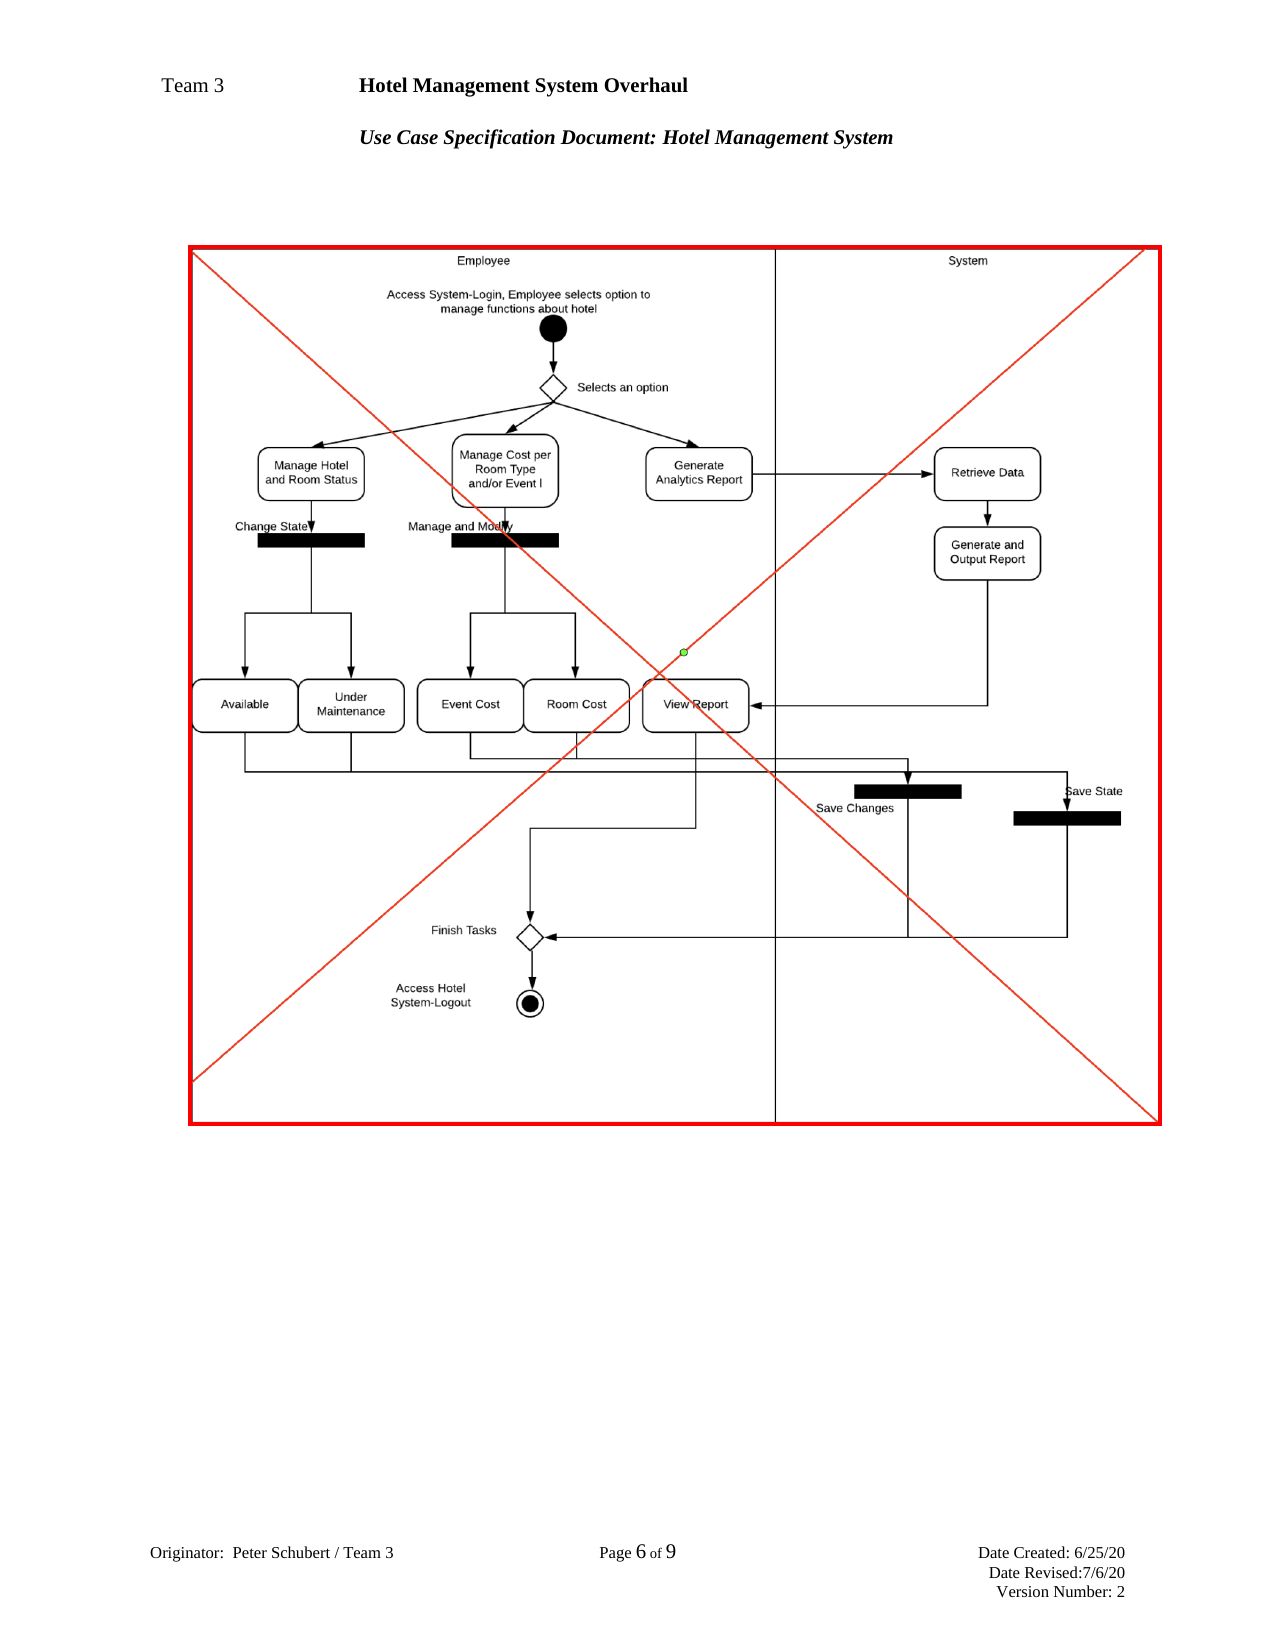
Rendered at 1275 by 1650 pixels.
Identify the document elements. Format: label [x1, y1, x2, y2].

picture [192, 249, 1158, 1122]
